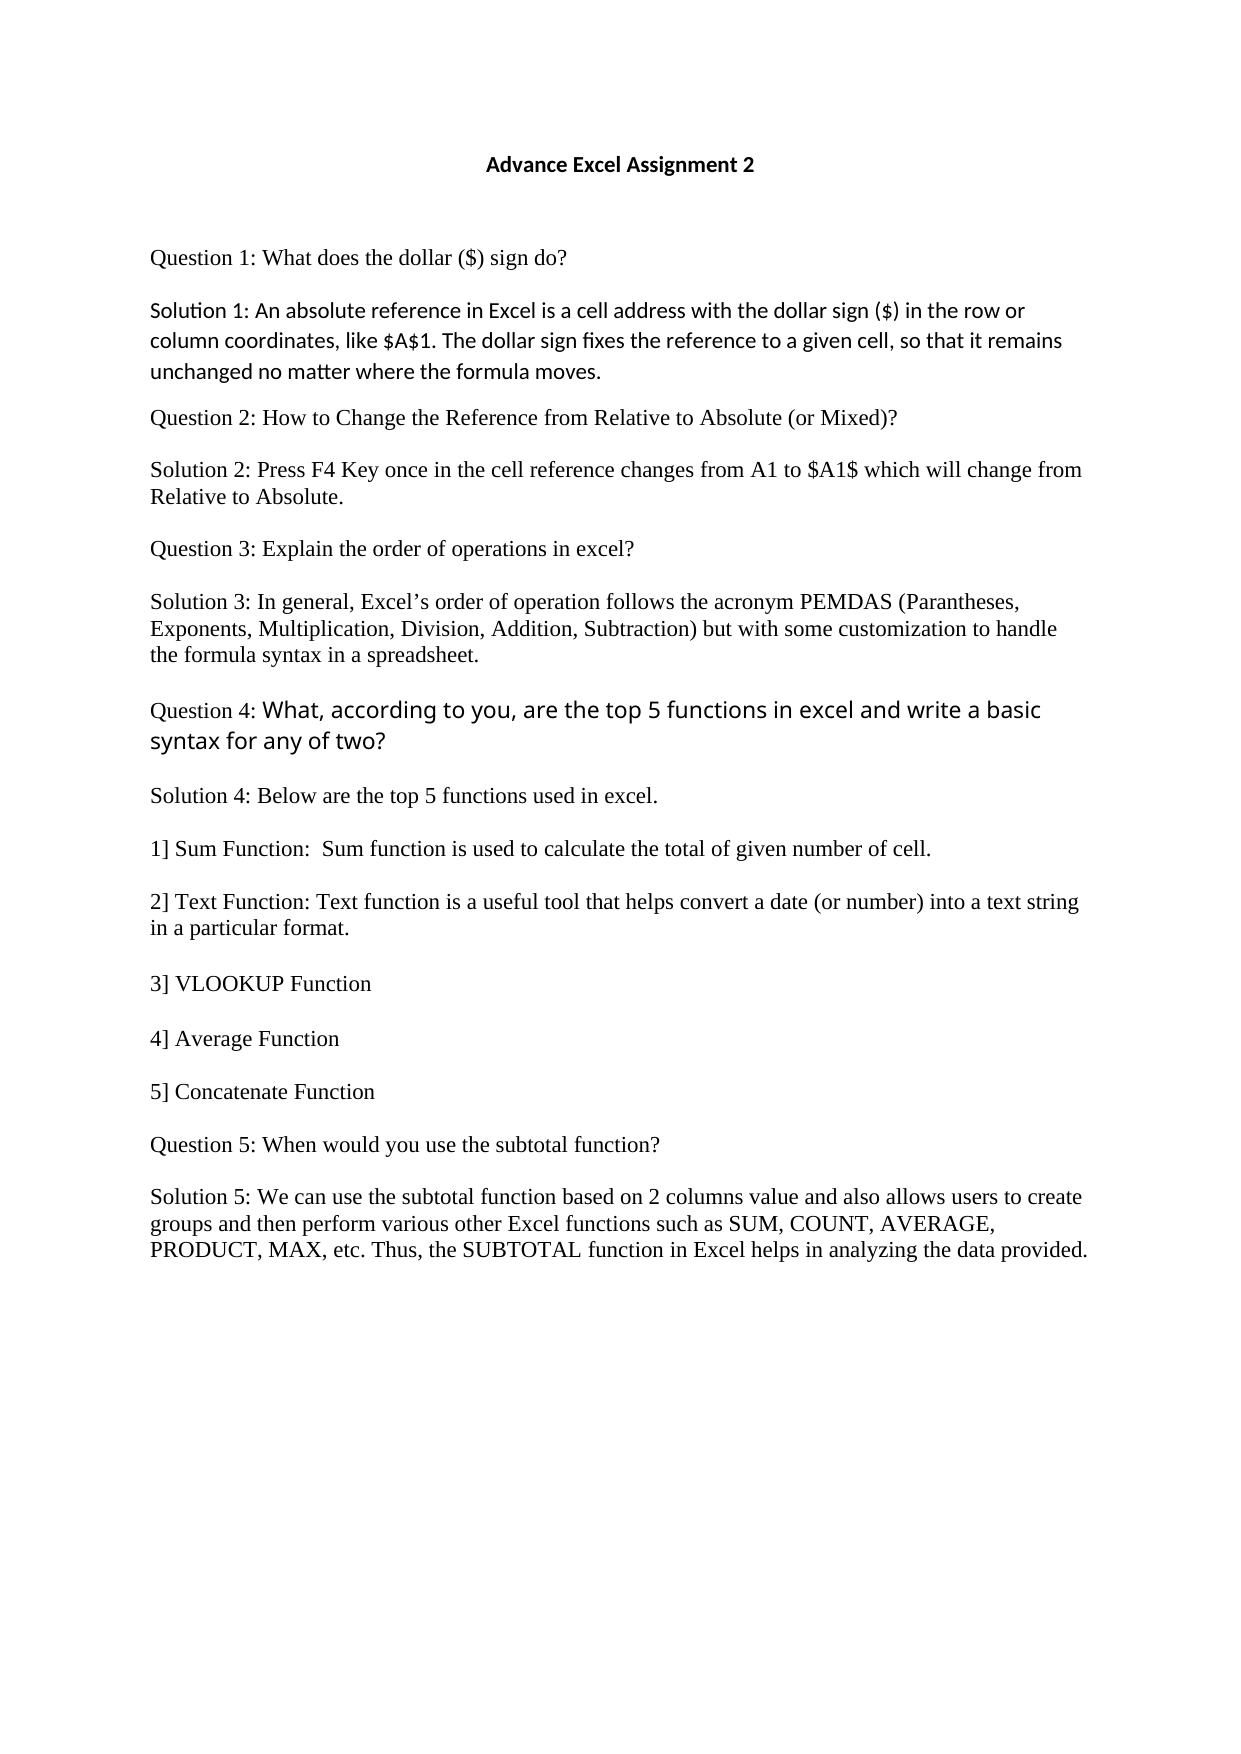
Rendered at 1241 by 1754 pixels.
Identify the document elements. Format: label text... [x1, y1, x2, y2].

text Solution 3: In general, Excel’s order of operation follows the acronym PEMDAS (Parantheses, Exponents, Multiplication, Division, Addition, Subtraction) but with some customization to handle the formula syntax in a spreadsheet. [150, 588, 1090, 667]
text 4] Average Function [150, 1025, 1090, 1052]
text Question 3: Explain the order of operations in excel? [150, 536, 1090, 562]
text Question 4: What, according to you, are the top 5 functions in excel and write a basic syntax for any of two? [150, 694, 1090, 756]
text Question 5: When would you use the subtotal function? [150, 1131, 1090, 1157]
text Solution 5: We can use the subtotal function based on 2 columns value and also allows users to create groups and then perform various other Excel functions such as SUM, COUNT, AVERAGE, PRODUCT, MAX, etc. Thus, the SUBTOTAL function in Excel helps in analyzing the data provided. [150, 1183, 1090, 1262]
text 2] Text Function: Text function is a useful tool that helps convert a date (or number) into a text string in a particular format. [150, 888, 1090, 941]
text 5] Concatenate Function [150, 1078, 1090, 1104]
text Advance Excel Assignment 2 [150, 150, 1090, 178]
text Question 2: How to Change the Reference from Relative to Absolute (or Mixed)? [150, 404, 1090, 430]
text Solution 1: An absolute reference in Excel is a cell address with the dollar sign ($) in the row or column coordinates, like $A$1. The dollar sign fixes the reference to a given cell, so that it remains unchanged no matter where the formula moves. [150, 296, 1090, 385]
text Solution 4: Below are the top 5 functions used in excel. [150, 782, 1090, 809]
text Solution 2: Press F4 Key once in the cell reference changes from A1 to $A1$ which will change from Relative to Absolute. [150, 456, 1090, 509]
text Question 1: What does the dollar ($) sign do? [150, 244, 1090, 270]
text 1] Sum Function: Sum function is used to calculate the total of given number of cell. [150, 835, 1090, 862]
text 3] VLOOKUP Function [150, 970, 1090, 996]
